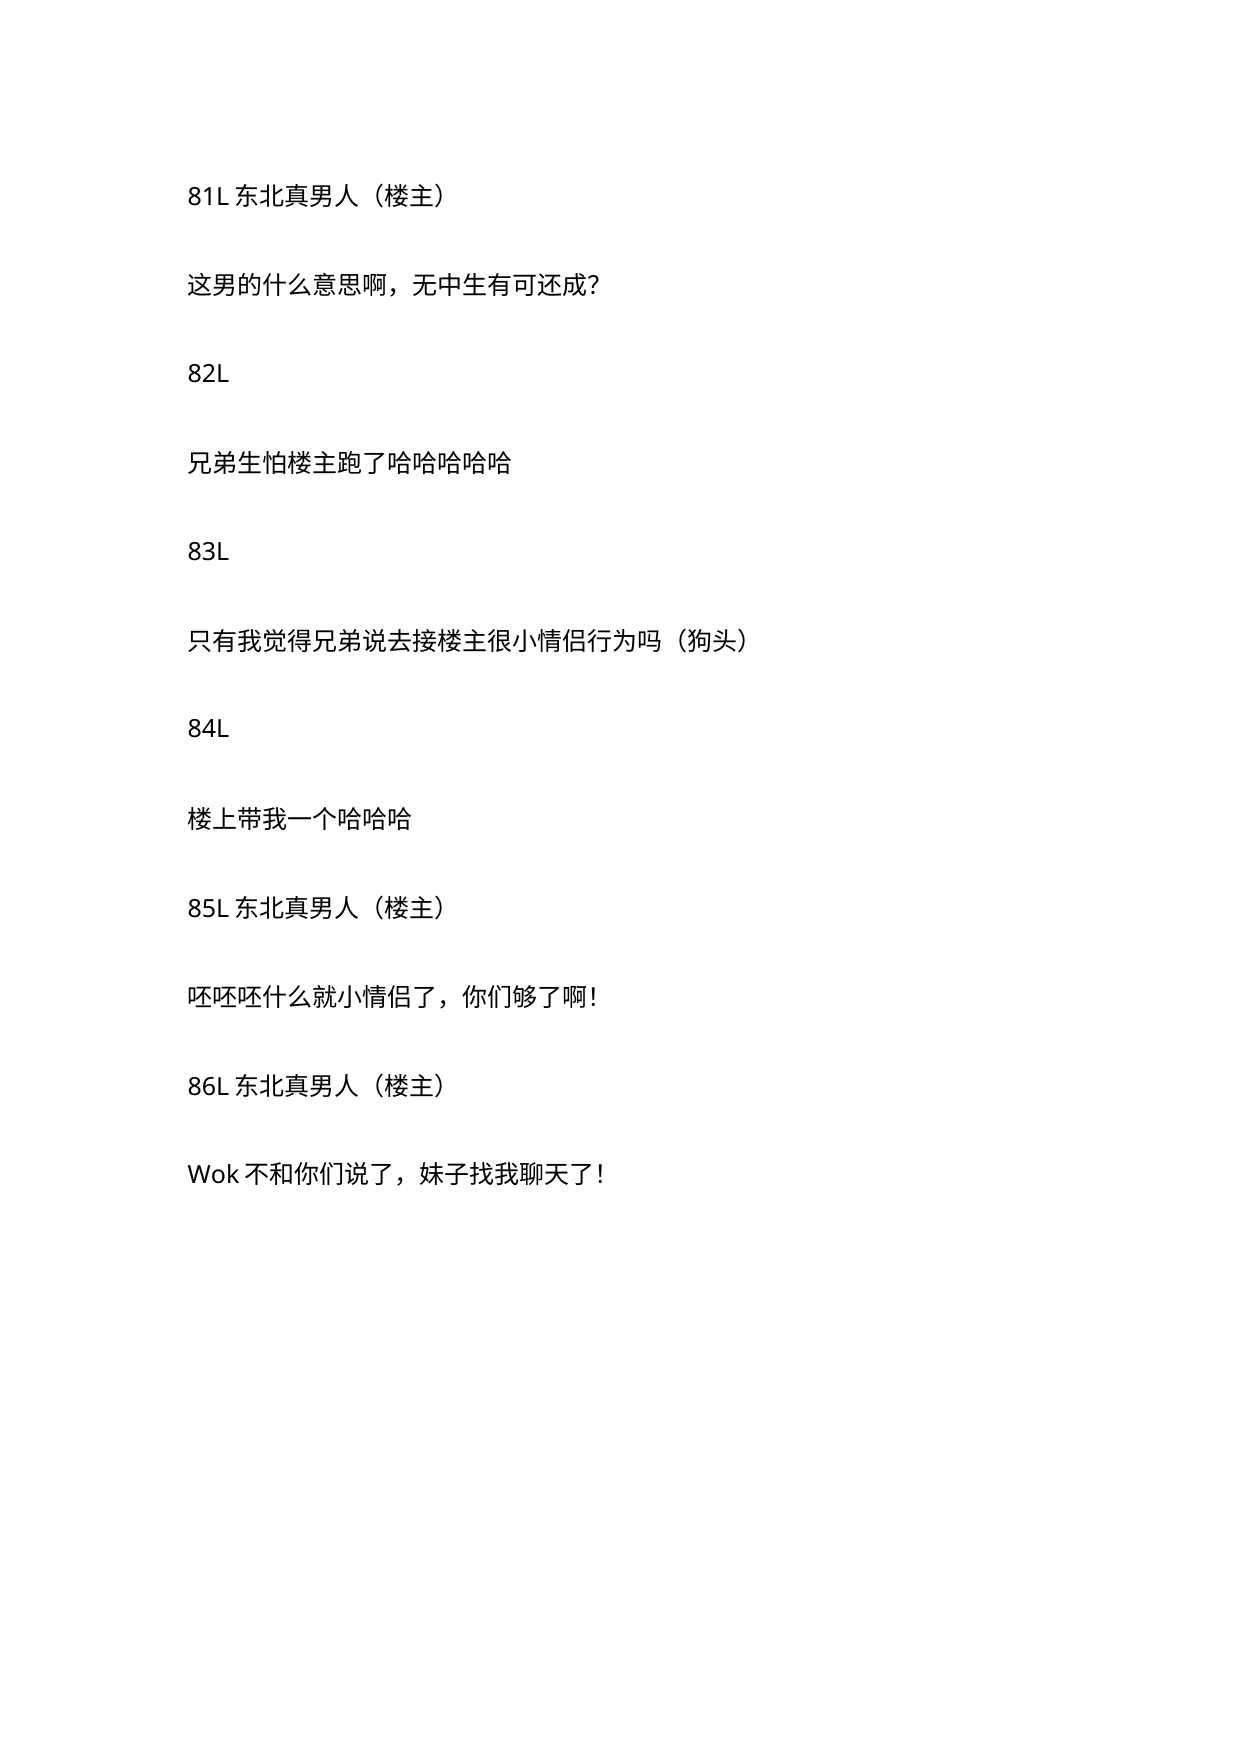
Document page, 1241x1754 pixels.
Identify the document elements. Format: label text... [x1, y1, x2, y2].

text Wok不和你们说了，妹子找我聊天了！ [187, 1141, 1053, 1206]
text 这男的什么意思啊，无中生有可还成？ [187, 251, 1053, 316]
text 呸呸呸什么就小情侣了，你们够了啊！ [187, 963, 1053, 1028]
text 楼上带我一个哈哈哈 [187, 785, 1053, 850]
text 85L东北真男人（楼主） [187, 874, 1053, 939]
text 83L [187, 518, 1053, 583]
text 只有我觉得兄弟说去接楼主很小情侣行为吗（狗头） [187, 607, 1053, 672]
text 82L [187, 340, 1053, 405]
text 86L东北真男人（楼主） [187, 1052, 1053, 1117]
text 84L [187, 696, 1053, 761]
text 兄弟生怕楼主跑了哈哈哈哈哈 [187, 429, 1053, 494]
text 81L东北真男人（楼主） [187, 162, 1053, 227]
